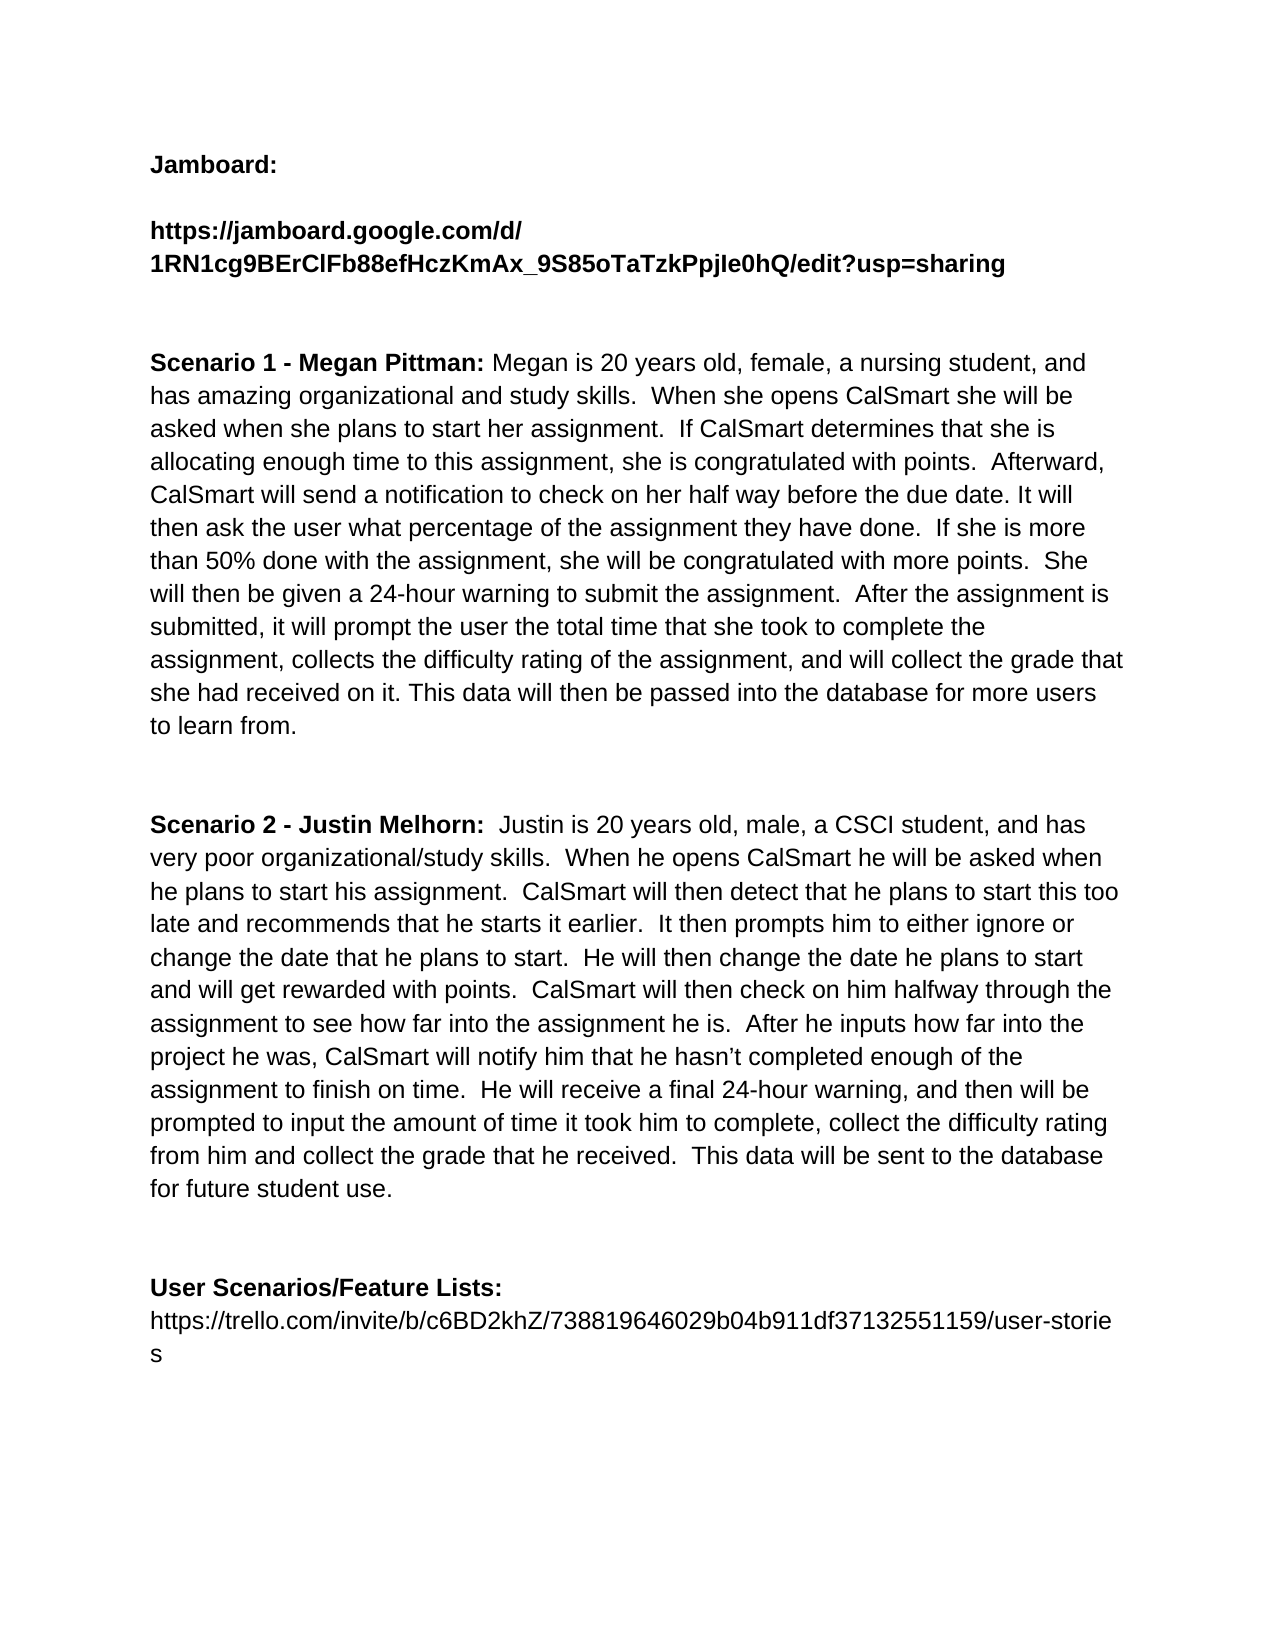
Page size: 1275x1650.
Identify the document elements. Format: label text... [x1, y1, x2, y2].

text User Scenarios/Feature Lists: [150, 1273, 1125, 1301]
text Jamboard: [150, 150, 1125, 179]
text https://trello.com/invite/b/c6BD2khZ/738819646029b04b911df37132551159/user-storie [150, 1306, 1125, 1334]
text https://jamboard.google.com/d/1RN1cg9BErClFb88efHczKmAx_9S85oTaTzkPpjIe0hQ/edit?usp=sharing [150, 216, 1125, 278]
text s [150, 1339, 1125, 1367]
text Scenario 2 - Justin Melhorn: Justin is 20 years old, male, a CSCI student, and has very poor organizational/study skills. When he opens CalSmart he will be asked when he plans to start his assignment. CalSmart will then detect that he plans to start this too late and recommends that he starts it earlier. It then prompts him to either ignore or change the date that he plans to start. He will then change the date he plans to start and will get rewarded with points. CalSmart will then check on him halfway through the assignment to see how far into the assignment he is. After he inputs how far into the project he was, CalSmart will notify him that he hasn’t completed enough of the assignment to finish on time. He will receive a final 24-hour warning, and then will be prompted to input the amount of time it took him to complete, collect the difficulty rating from him and collect the grade that he received. This data will be sent to the database for future student use. [150, 810, 1125, 1202]
text Scenario 1 - Megan Pittman: Megan is 20 years old, female, a nursing student, and has amazing organizational and study skills. When she opens CalSmart she will be asked when she plans to start her assignment. If CalSmart determines that she is allocating enough time to this assignment, she is congratulated with points. Afterward, CalSmart will send a notification to check on her half way before the due date. It will then ask the user what percentage of the assignment they have done. If she is more than 50% done with the assignment, she will be congratulated with more points. She will then be given a 24-hour warning to submit the assignment. After the assignment is submitted, it will prompt the user the total time that she took to complete the assignment, collects the difficulty rating of the assignment, and will collect the grade that she had received on it. This data will then be passed into the database for more users to learn from. [150, 348, 1125, 740]
